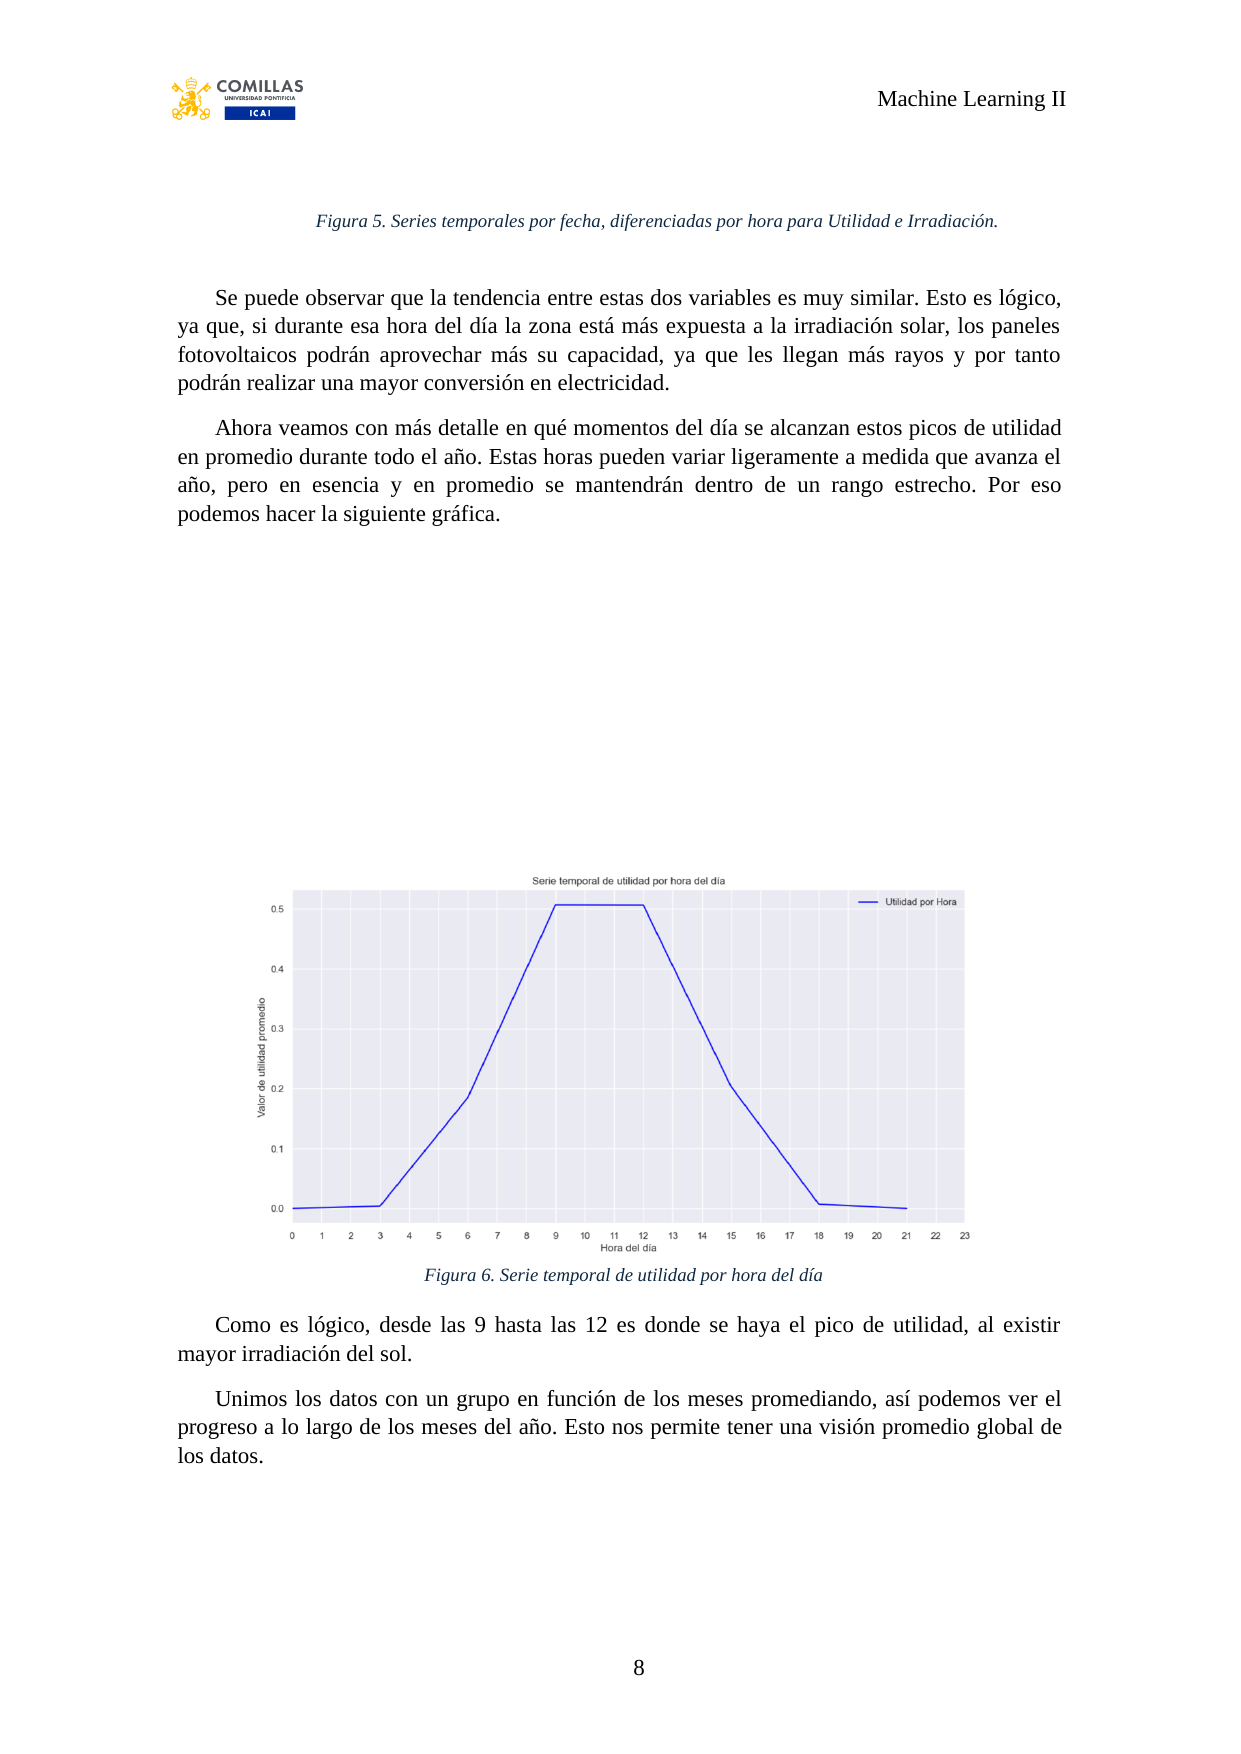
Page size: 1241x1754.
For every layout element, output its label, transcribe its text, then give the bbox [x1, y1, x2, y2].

text Como es lógico, desde las 9 hasta las 12 es donde se haya el pico de utilidad, al existir mayor irradiación del sol. [177, 1311, 1063, 1366]
text Se puede observar que la tendencia entre estas dos variables es muy similar. Esto es lógico, ya que, si durante esa hora del día la zona está más expuesta a la irradiación solar, los paneles fotovoltaicos podrán aprovechar más su capacidad, ya que les llegan más rayos y por tanto podrán realizar una mayor conversión en electricidad. [177, 284, 1063, 396]
picture [252, 871, 973, 1253]
text Unimos los datos con un grupo en función de los meses promediando, así podemos ver el progreso a lo largo de los meses del año. Esto nos permite tener una visión promedio global de los datos. [177, 1385, 1063, 1468]
text Ahora veamos con más detalle en qué momentos del día se alcanzan estos picos de utilidad en promedio durante todo el año. Estas horas pueden variar ligeramente a medida que avanza el año, pero en esencia y en promedio se mantendrán dentro de un rango estrecho. Por eso podemos hacer la siguiente gráfica. [177, 414, 1063, 526]
picture [166, 73, 306, 123]
